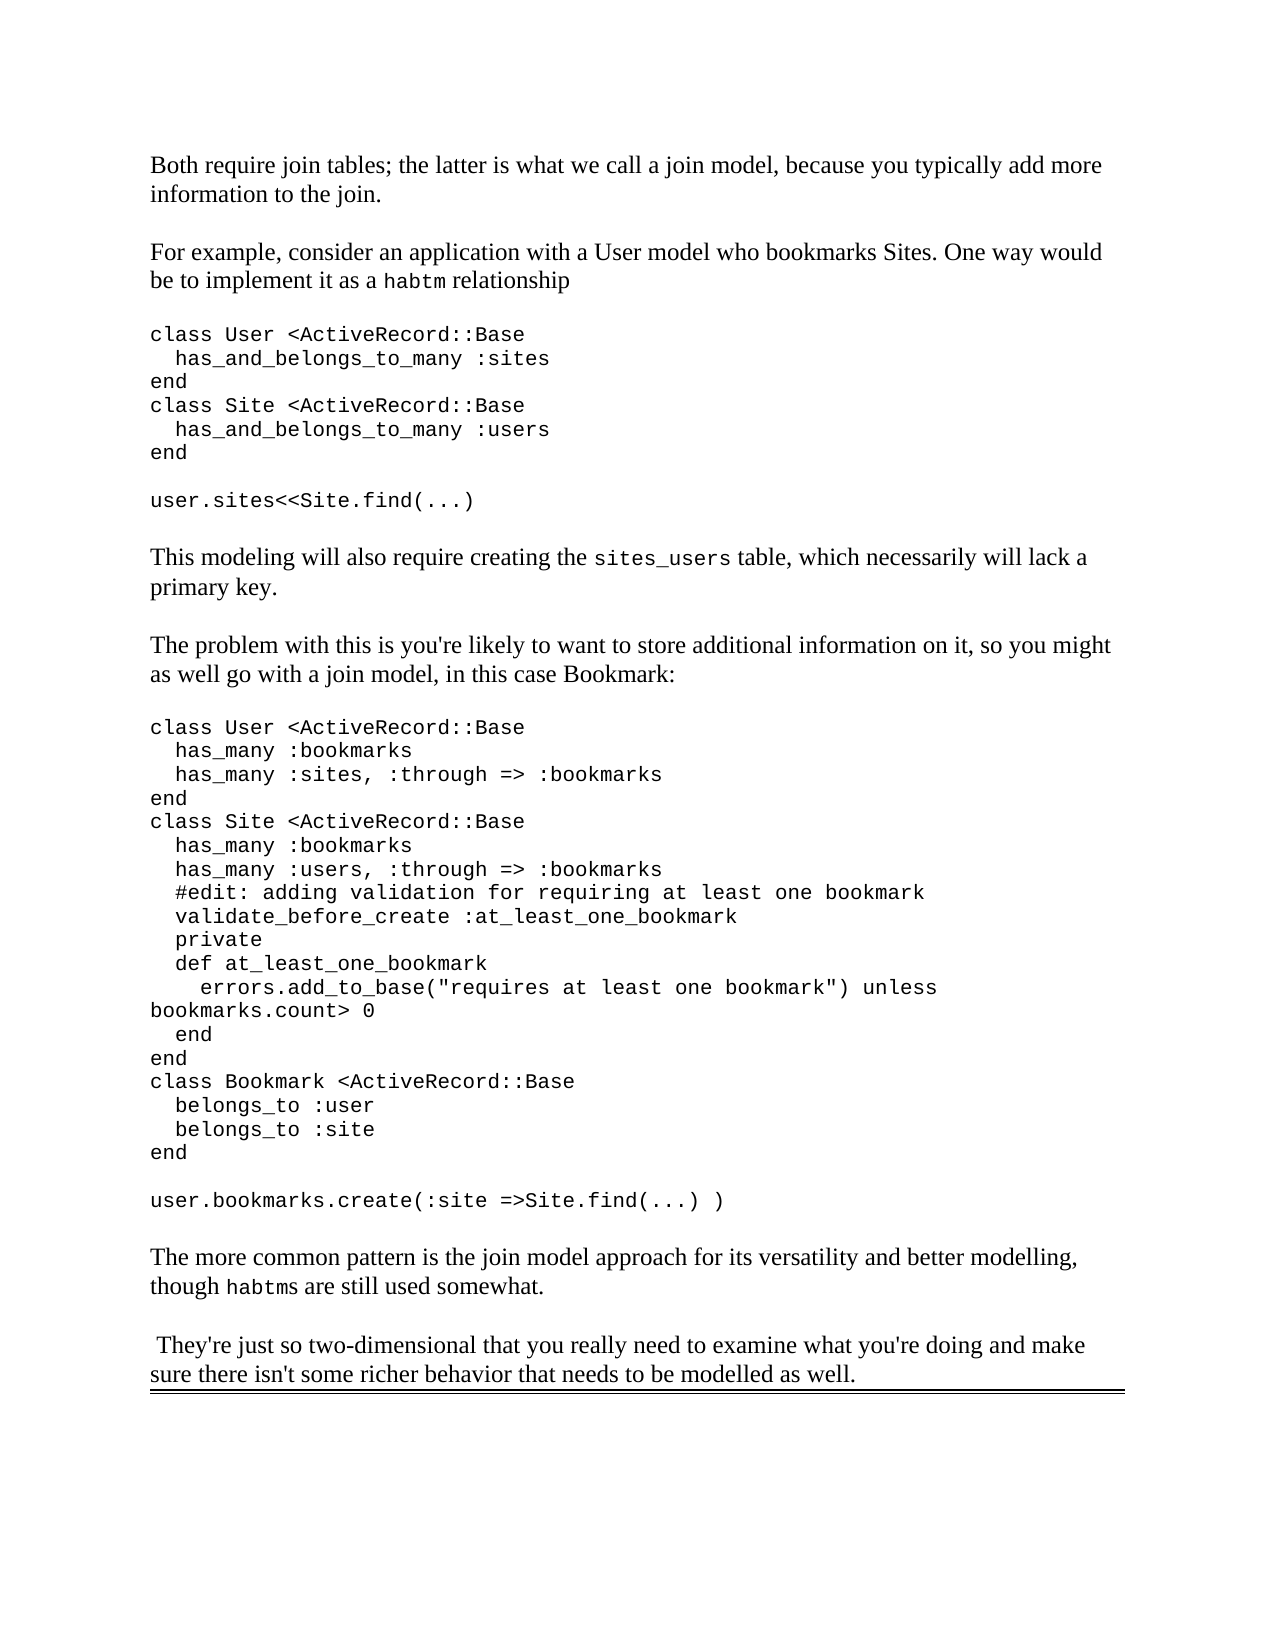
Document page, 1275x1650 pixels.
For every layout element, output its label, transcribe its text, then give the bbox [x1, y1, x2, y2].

text This modeling will also require creating the sites_users table, which necessarily will lack a primary key. [150, 542, 1125, 601]
text For example, consider an application with a User model who bookmarks Sites. One way would be to implement it as a habtm relationship [150, 237, 1125, 295]
text Both require join tables; the latter is what we call a join model, because you typically add more information to the join. [150, 150, 1125, 207]
text The more common pattern is the join model approach for its versatility and better modelling, though habtms are still used somewhat. [150, 1242, 1125, 1301]
text class User <ActiveRecord::Base has_and_belongs_to_many :sites end class Site <ActiveRecord::Base has_and_belongs_to_many :users end user.sites<<Site.find(...) [150, 324, 1125, 513]
text They're just so two-dimensional that you really need to examine what you're doing and make sure there isn't some richer behavior that needs to be modelled as well. [150, 1330, 1125, 1389]
text The problem with this is you're likely to want to store additional information on it, so you might as well go with a join model, in this case Bookmark: [150, 630, 1125, 687]
text class User <ActiveRecord::Base has_many :bookmarks has_many :sites, :through => :bookmarks end class Site <ActiveRecord::Base has_many :bookmarks has_many :users, :through => :bookmarks #edit: adding validation for requiring at least one bookmark validate_before_create :at_least_one_bookmark private def at_least_one_bookmark errors.add_to_base("requires at least one bookmark") unless bookmarks.count> 0 end end class Bookmark <ActiveRecord::Base belongs_to :user belongs_to :site end user.bookmarks.create(:site =>Site.find(...) ) [150, 717, 1125, 1213]
